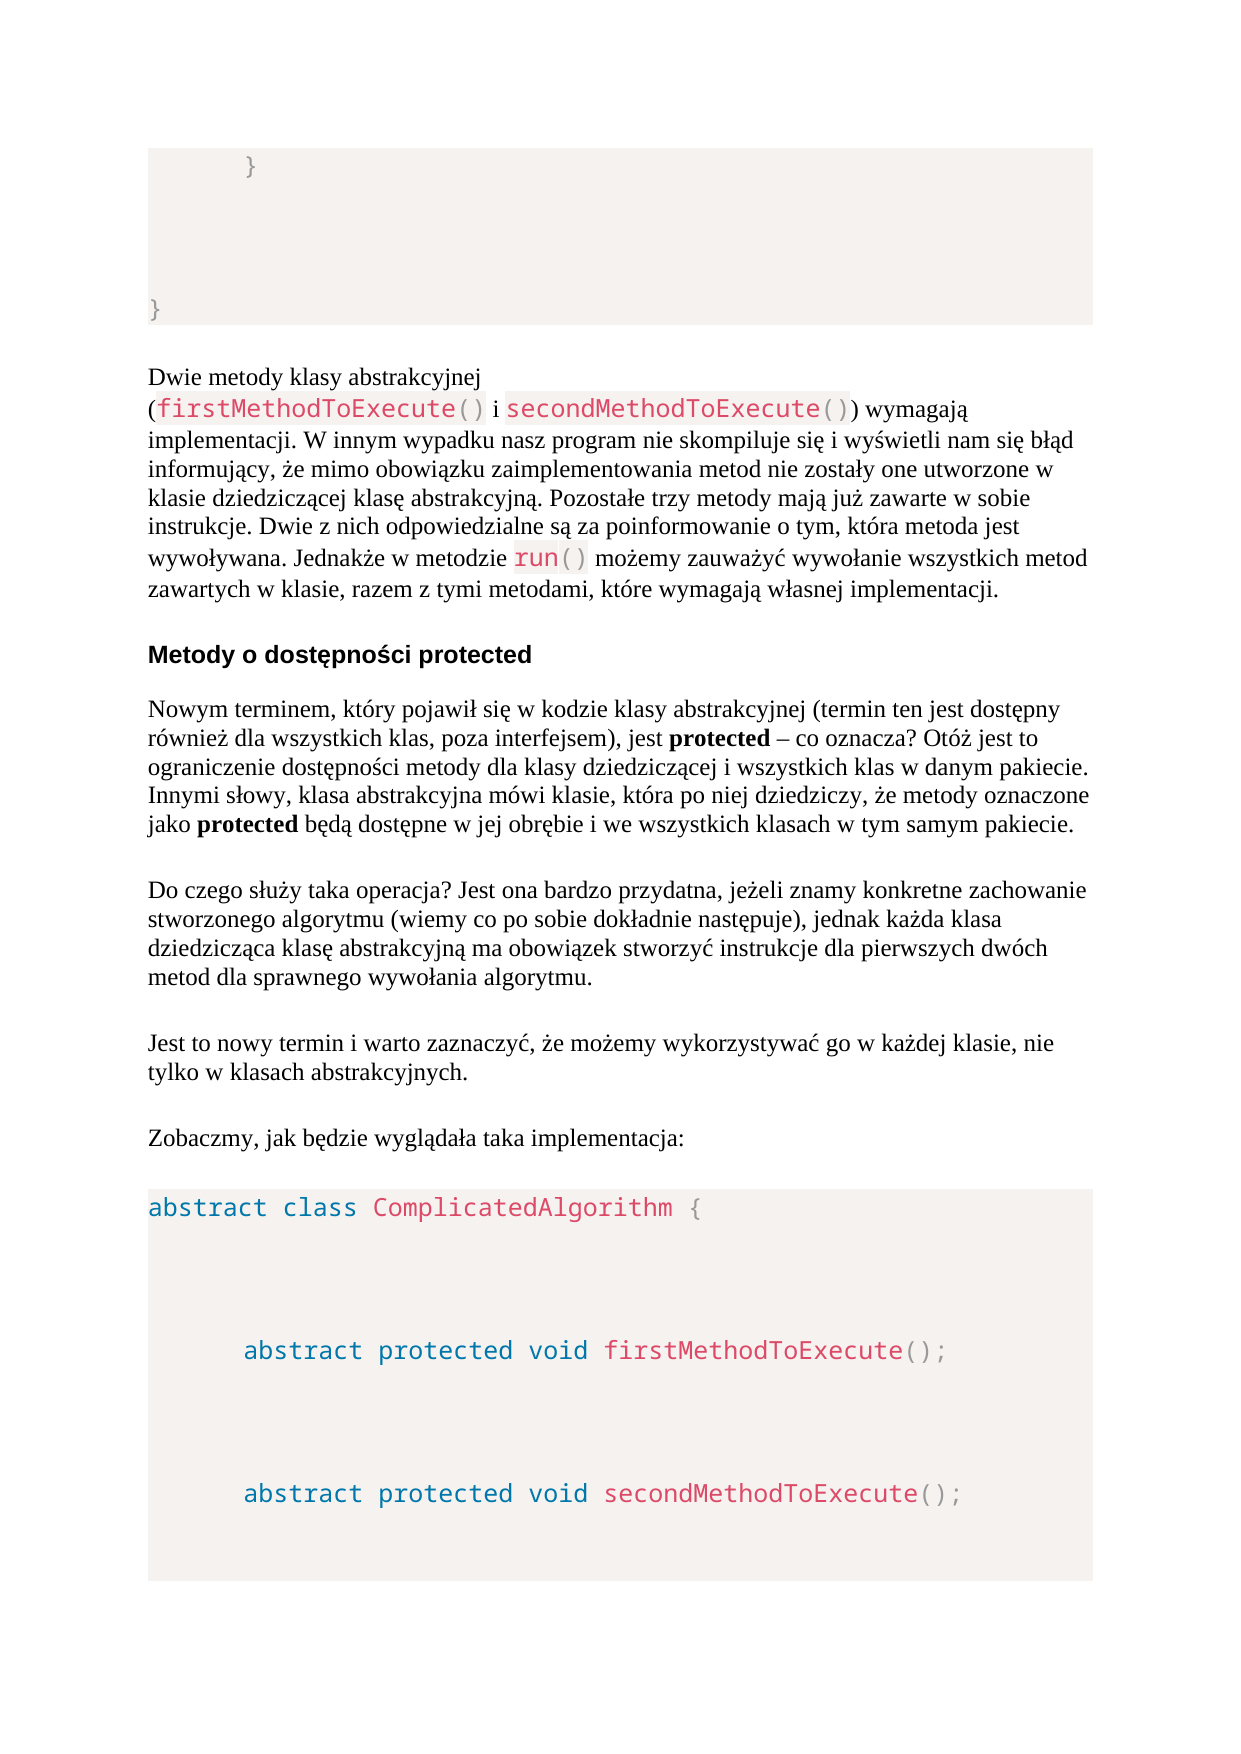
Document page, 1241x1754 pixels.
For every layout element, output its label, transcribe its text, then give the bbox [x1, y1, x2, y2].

text Do czego służy taka operacja? Jest ona bardzo przydatna, jeżeli znamy konkretne zachowanie stworzonego algorytmu (wiemy co po sobie dokładnie następuje), jednak każda klasa dziedzicząca klasę abstrakcyjną ma obowiązek stworzyć instrukcje dla pierwszych dwóch metod dla sprawnego wywołania algorytmu. [148, 875, 1093, 990]
text Nowym terminem, który pojawił się w kodzie klasy abstrakcyjnej (termin ten jest dostępny również dla wszystkich klas, poza interfejsem), jest protected – co oznacza? Otóż jest to ograniczenie dostępności metody dla klasy dziedziczącej i wszystkich klas w danym pakiecie. Innymi słowy, klasa abstrakcyjna mówi klasie, która po niej dziedziczy, że metody oznaczone jako protected będą dostępne w jej obrębie i we wszystkich klasach w tym samym pakiecie. [148, 694, 1093, 838]
text } [148, 291, 1093, 325]
text Dwie metody klasy abstrakcyjnej (firstMethodToExecute() i secondMethodToExecute()) wymagają implementacji. W innym wypadku nasz program nie skompiluje się i wyświetli nam się błąd informujący, że mimo obowiązku zaimplementowania metod nie zostały one utworzone w klasie dziedziczącej klasę abstrakcyjną. Pozostałe trzy metody mają już zawarte w sobie instrukcje. Dwie z nich odpowiedzialne są za poinformowanie o tym, która metoda jest wywoływana. Jednakże w metodzie run() możemy zauważyć wywołanie wszystkich metod zawartych w klasie, razem z tymi metodami, które wymagają własnej implementacji. [148, 362, 1093, 603]
text Jest to nowy termin i warto zaznaczyć, że możemy wykorzystywać go w każdej klasie, nie tylko w klasach abstrakcyjnych. [148, 1028, 1093, 1085]
text Zobaczmy, jak będzie wyglądała taka implementacja: [148, 1123, 1093, 1152]
text abstract protected void secondMethodToExecute(); [148, 1475, 1093, 1509]
text } [148, 148, 1093, 182]
text abstract protected void firstMethodToExecute(); [148, 1332, 1093, 1366]
text abstract class ComplicatedAlgorithm { [148, 1189, 1093, 1223]
text Metody o dostępności protected [148, 640, 1093, 669]
